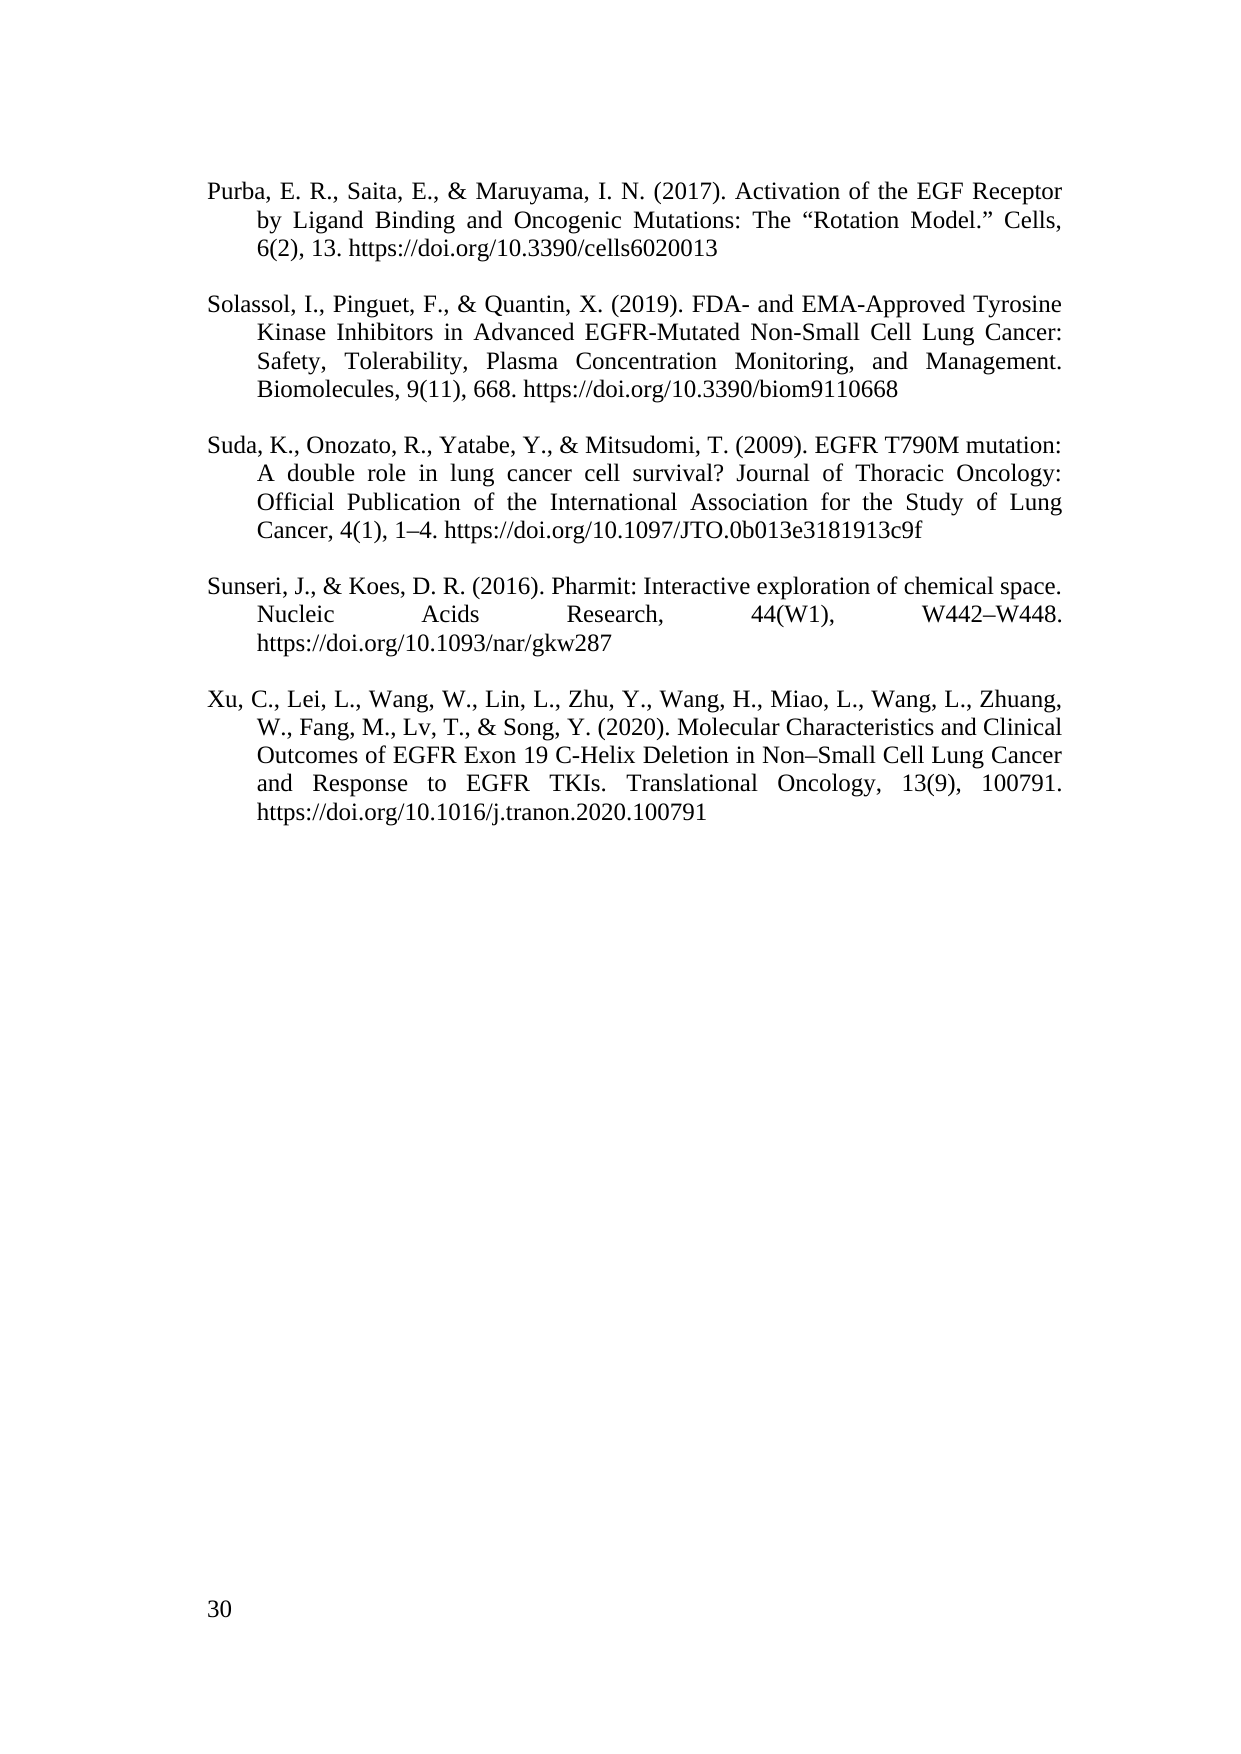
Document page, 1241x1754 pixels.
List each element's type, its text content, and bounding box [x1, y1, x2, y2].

text Solassol, I., Pinguet, F., & Quantin, X. (2019). FDA- and EMA-Approved Tyrosine Kinase Inhibitors in Advanced EGFR-Mutated Non-Small Cell Lung Cancer: Safety, Tolerability, Plasma Concentration Monitoring, and Management. Biomolecules, 9(11), 668. https://doi.org/10.3390/biom9110668 [207, 290, 1063, 403]
text Suda, K., Onozato, R., Yatabe, Y., & Mitsudomi, T. (2009). EGFR T790M mutation: A double role in lung cancer cell survival? Journal of Thoracic Oncology: Official Publication of the International Association for the Study of Lung Cancer, 4(1), 1–4. https://doi.org/10.1097/JTO.0b013e3181913c9f [207, 431, 1063, 544]
text Sunseri, J., & Koes, D. R. (2016). Pharmit: Interactive exploration of chemical space. Nucleic Acids Research, 44(W1), W442–W448. https://doi.org/10.1093/nar/gkw287 [207, 572, 1063, 656]
text Xu, C., Lei, L., Wang, W., Lin, L., Zhu, Y., Wang, H., Miao, L., Wang, L., Zhuang, W., Fang, M., Lv, T., & Song, Y. (2020). Molecular Characteristics and Clinical Outcomes of EGFR Exon 19 C-Helix Deletion in Non–Small Cell Lung Cancer and Response to EGFR TKIs. Translational Oncology, 13(9), 100791. https://doi.org/10.1016/j.tranon.2020.100791 [207, 684, 1063, 826]
text Purba, E. R., Saita, E., & Maruyama, I. N. (2017). Activation of the EGF Receptor by Ligand Binding and Oncogenic Mutations: The “Rotation Model.” Cells, 6(2), 13. https://doi.org/10.3390/cells6020013 [207, 177, 1063, 262]
